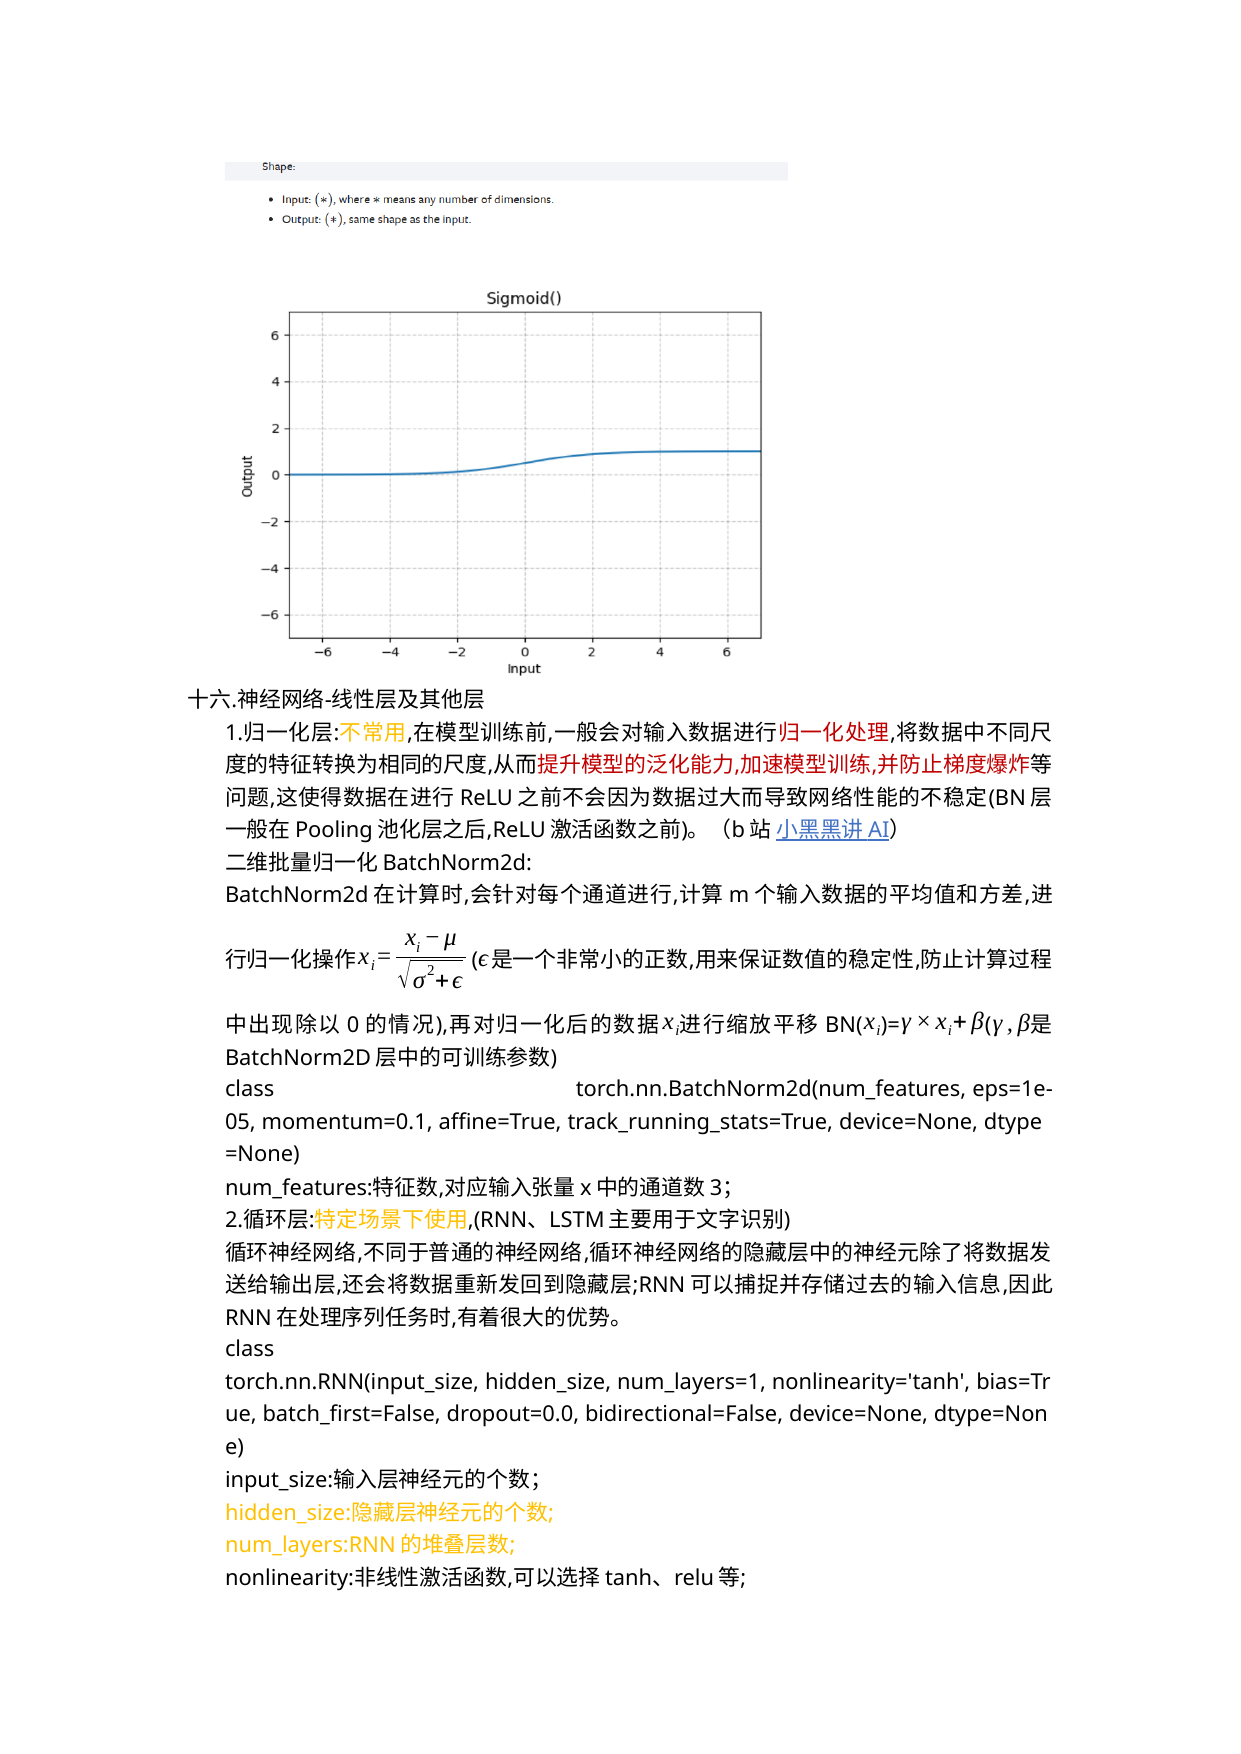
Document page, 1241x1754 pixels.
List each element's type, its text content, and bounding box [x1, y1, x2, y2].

picture [224, 162, 788, 676]
text hidden_size:隐藏层神经元的个数; [225, 1494, 1053, 1527]
list 神经网络-线性层及其他层 [187, 682, 1053, 714]
text class torch.nn.RNN(input_size, hidden_size, num_layers=1, nonlinearity='tanh', bias=True, batch_first=False, dropout=0.0, bidirectional=False, device=None, dtype=None) [225, 1332, 1053, 1462]
text 二维批量归一化BatchNorm2d: [225, 844, 1053, 877]
text nonlinearity:非线性激活函数,可以选择tanh、relu等; [225, 1559, 1053, 1592]
text num_layers:RNN的堆叠层数; [225, 1527, 1053, 1559]
text 循环神经网络,不同于普通的神经网络,循环神经网络的隐藏层中的神经元除了将数据发送给输出层,还会将数据重新发回到隐藏层;RNN可以捕捉并存储过去的输入信息,因此RNN在处理序列任务时,有着很大的优势。 [225, 1234, 1053, 1332]
text 1.归一化层:不常用,在模型训练前,一般会对输入数据进行归一化处理,将数据中不同尺度的特征转换为相同的尺度,从而提升模型的泛化能力,加速模型训练,并防止梯度爆炸等问题,这使得数据在进行ReLU之前不会因为数据过大而导致网络性能的不稳定(BN层一般在Pooling池化层之后,ReLU激活函数之前)。（b站 小黑黑讲AI） [225, 714, 1053, 844]
text num_features:特征数,对应输入张量x中的通道数3； [225, 1169, 1053, 1202]
text BatchNorm2d在计算时,会针对每个通道进行,计算m个输入数据的平均值和方差,进行归一化操作 (是一个非常小的正数,用来保证数值的稳定性,防止计算过程中出现除以0的情况),再对归一化后的数据进行缩放平移BN()=(是BatchNorm2D层中的可训练参数) [225, 877, 1053, 1072]
text class torch.nn.BatchNorm2d(num_features, eps=1e-05, momentum=0.1, affine=True, track_running_stats=True, device=None, dtype=None) [225, 1072, 1053, 1169]
text input_size:输入层神经元的个数； [225, 1462, 1053, 1494]
text 2.循环层:特定场景下使用,(RNN、LSTM主要用于文字识别) [225, 1202, 1053, 1234]
